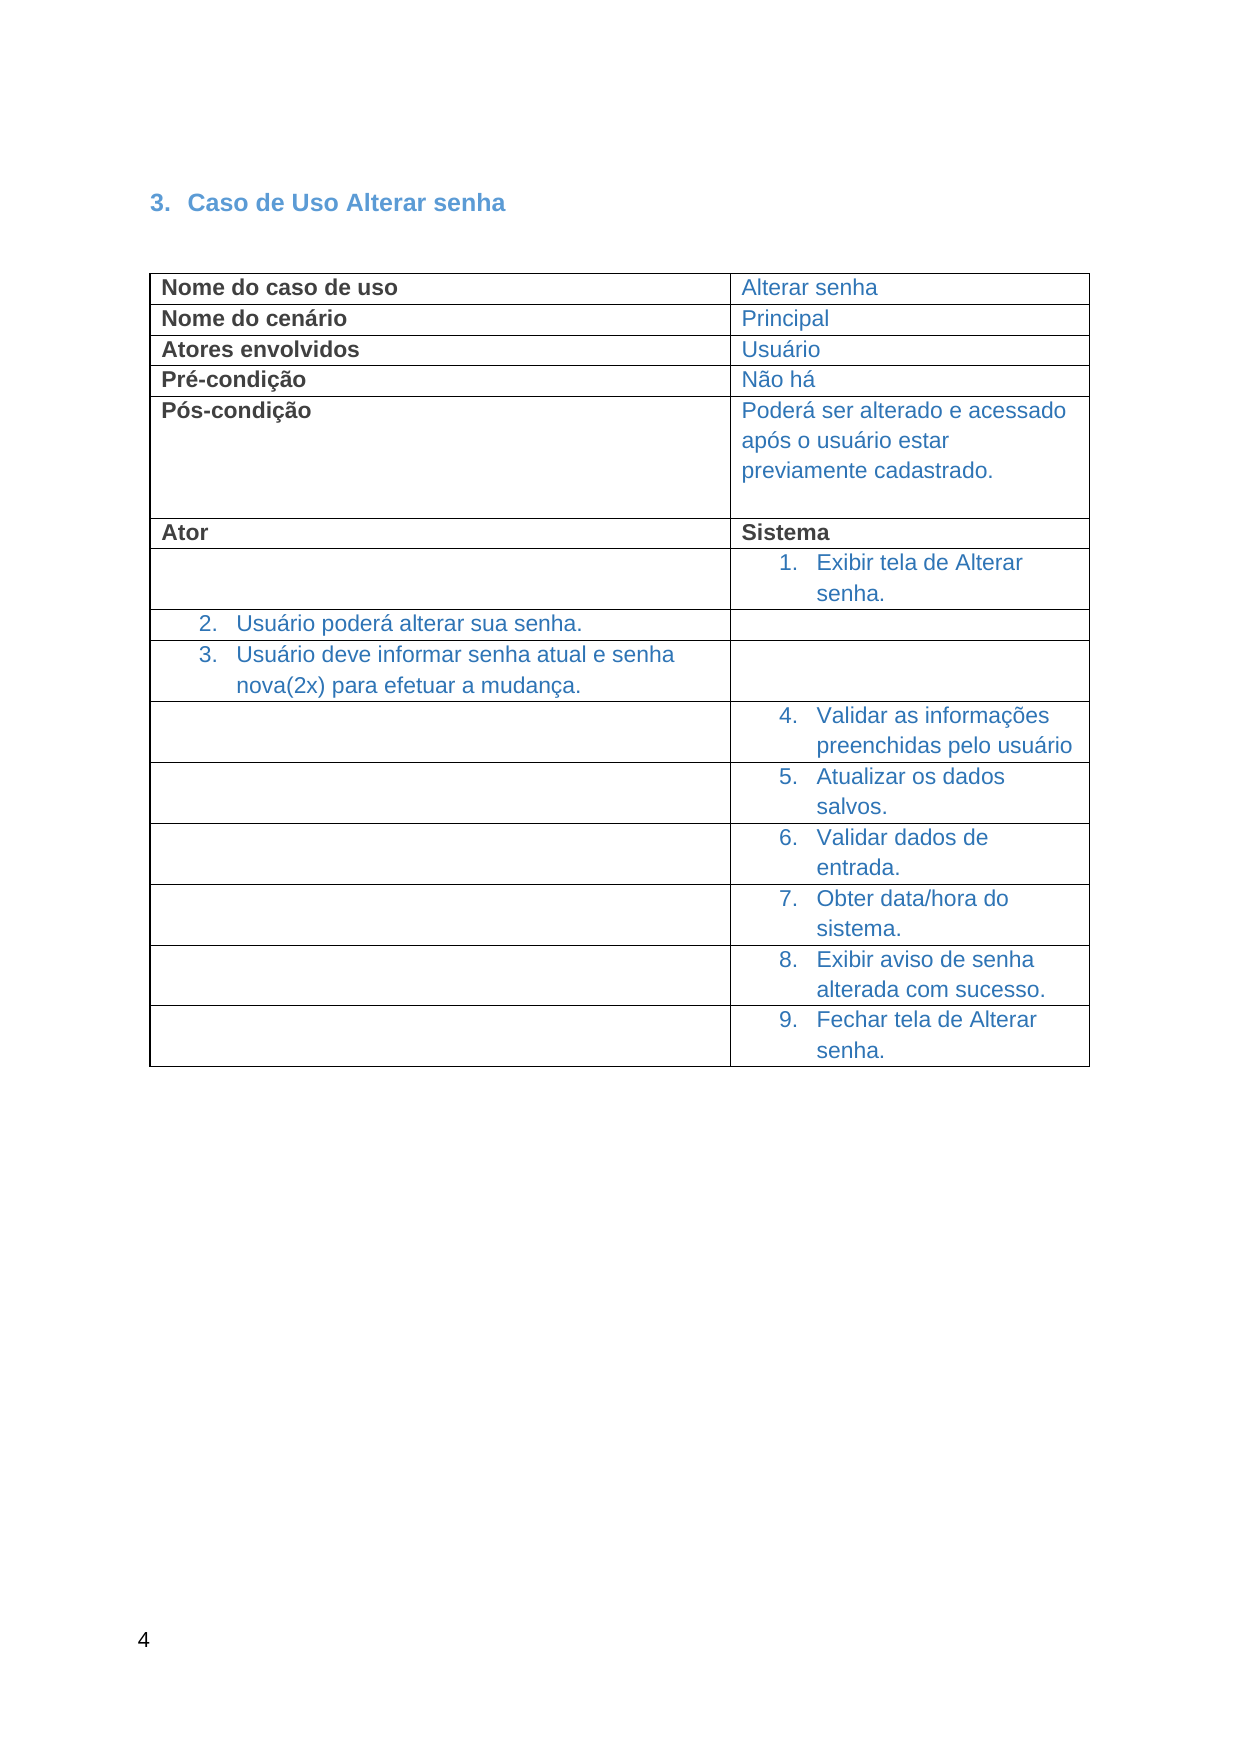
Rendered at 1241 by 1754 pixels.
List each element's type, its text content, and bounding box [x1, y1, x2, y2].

table_cell Usuário poderá alterar sua senha. [151, 610, 730, 640]
table_cell Poderá ser alterado e acessado após o usuário estar previamente cadastrado. [731, 397, 1089, 518]
table_cell Pós-condição [151, 397, 730, 518]
table_cell [151, 1006, 730, 1066]
table_cell [731, 641, 1089, 701]
table_cell Ator [151, 519, 730, 548]
table_cell [151, 946, 730, 1005]
table_cell Não há [731, 366, 1089, 396]
table_cell Principal [731, 305, 1089, 334]
table_cell [151, 702, 730, 762]
table_cell Validar as informações preenchidas pelo usuário [731, 702, 1089, 762]
table_cell Exibir tela de Alterar senha. [731, 549, 1089, 609]
table_cell [151, 549, 730, 609]
table_header Alterar senha [731, 274, 1089, 304]
subtitle Caso de Uso Alterar senha [150, 187, 1090, 216]
table_cell Fechar tela de Alterar senha. [731, 1006, 1089, 1066]
table_cell [151, 824, 730, 884]
table_cell Pré-condição [151, 366, 730, 396]
table_cell Validar dados de entrada. [731, 824, 1089, 884]
table_cell [151, 885, 730, 944]
table_cell Atualizar os dados salvos. [731, 763, 1089, 823]
table_cell Atores envolvidos [151, 336, 730, 365]
table_cell Exibir aviso de senha alterada com sucesso. [731, 946, 1089, 1005]
table_cell Usuário [731, 336, 1089, 365]
table_cell Usuário deve informar senha atual e senha nova(2x) para efetuar a mudança. [151, 641, 730, 701]
table_cell Nome do cenário [151, 305, 730, 334]
table_cell Sistema [731, 519, 1089, 548]
table_cell [151, 763, 730, 823]
table_header Nome do caso de uso [151, 274, 730, 304]
table_cell [731, 610, 1089, 640]
table_cell Obter data/hora do sistema. [731, 885, 1089, 944]
